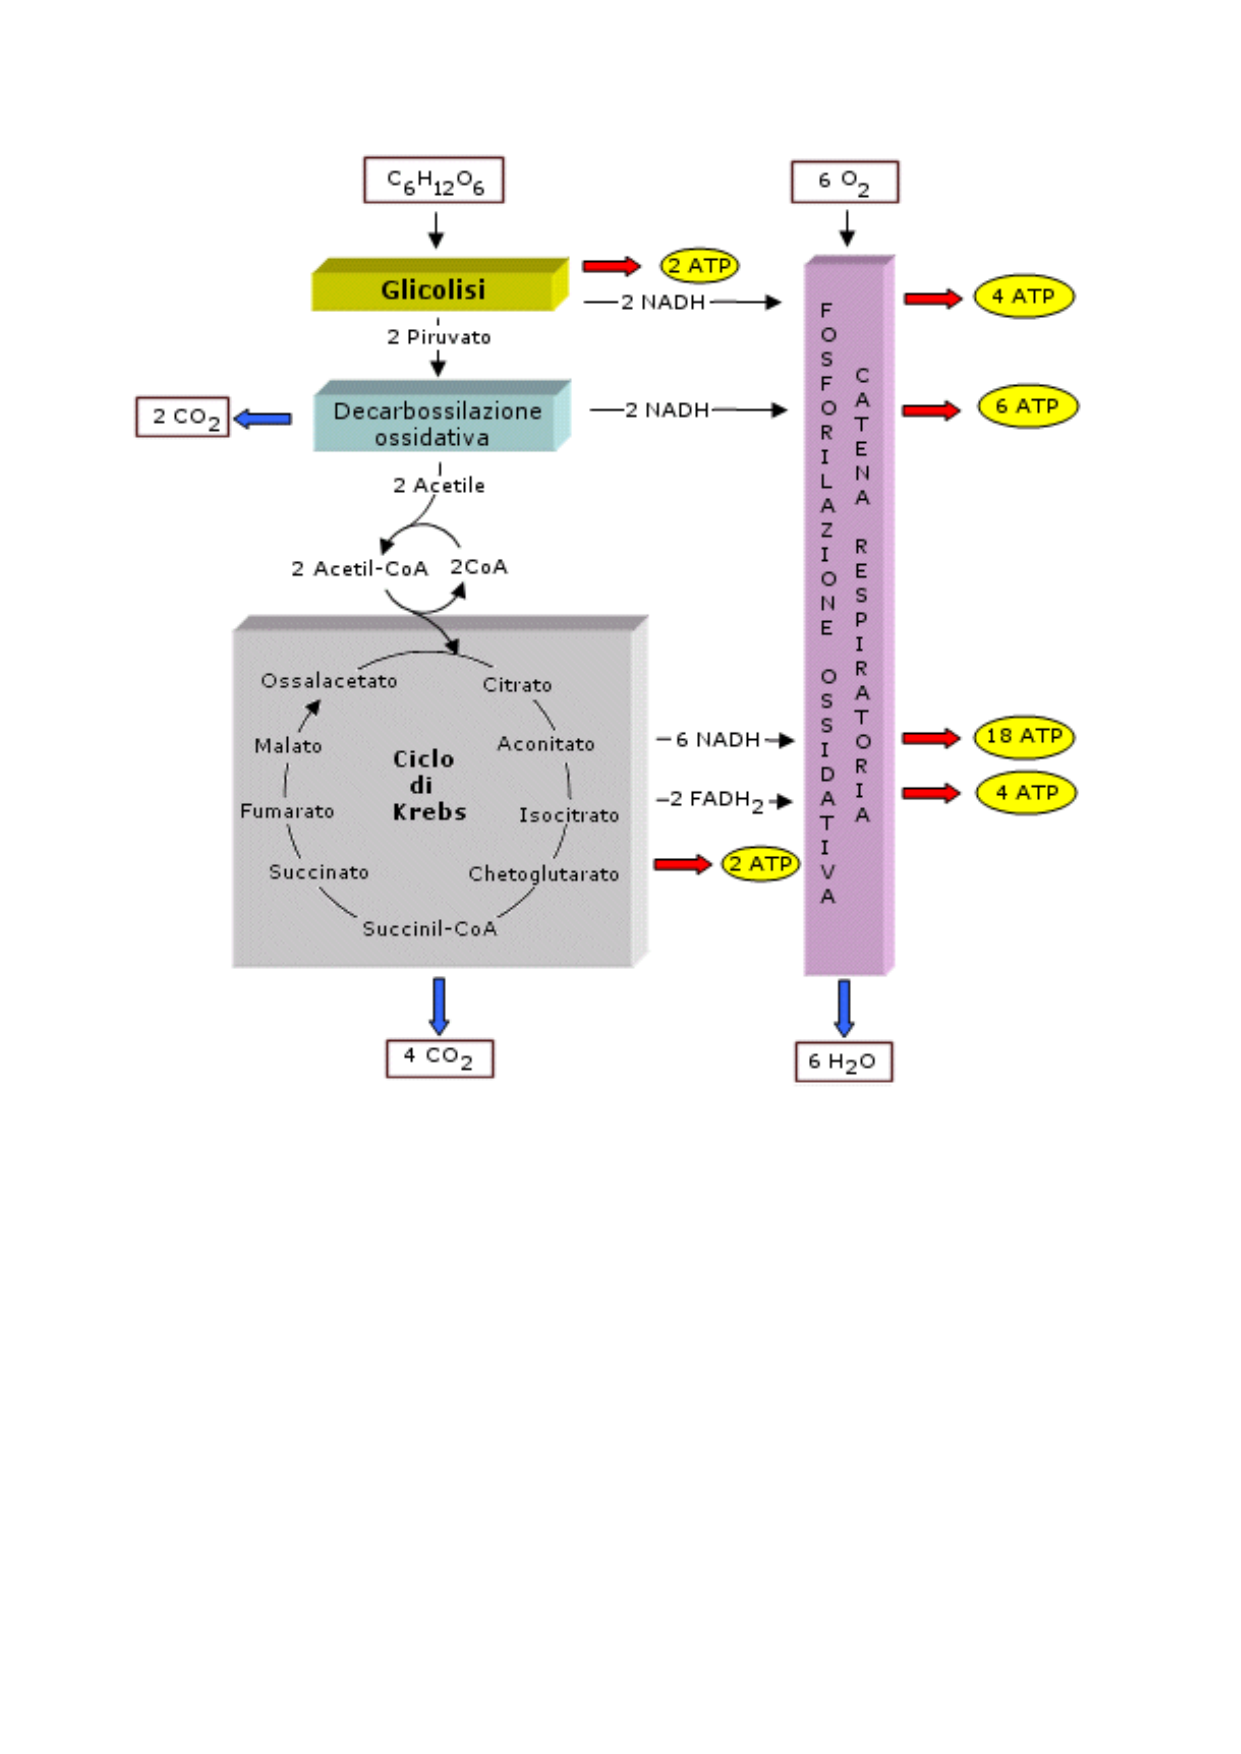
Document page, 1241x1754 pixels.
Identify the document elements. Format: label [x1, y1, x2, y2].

picture [118, 147, 1091, 1091]
